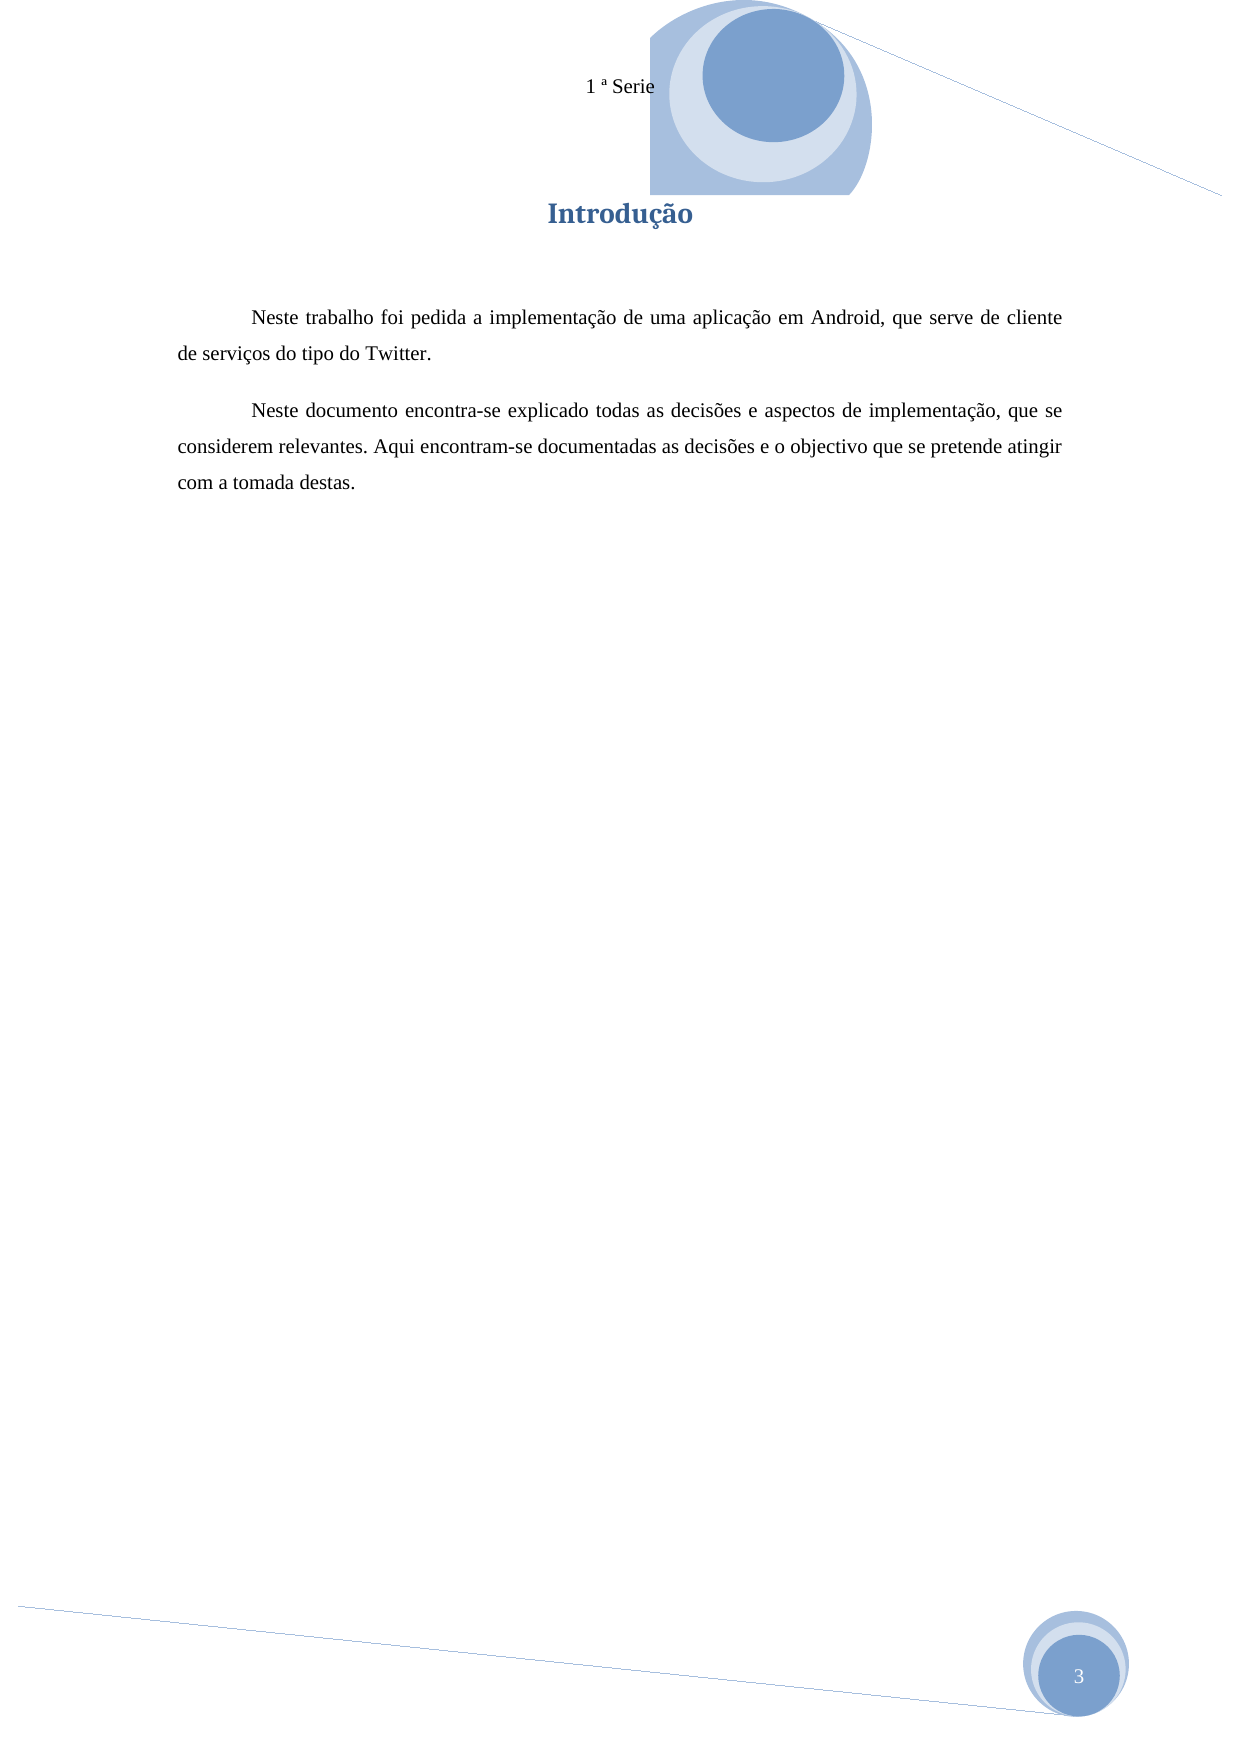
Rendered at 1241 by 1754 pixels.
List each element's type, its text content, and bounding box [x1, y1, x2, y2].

subtitle Introdução [177, 198, 1063, 231]
text Neste trabalho foi pedida a implementação de uma aplicação em Android, que serve de cliente de serviços do tipo do Twitter. [177, 305, 1063, 365]
text Neste documento encontra-se explicado todas as decisões e aspectos de implementação, que se considerem relevantes. Aqui encontram-se documentadas as decisões e o objectivo que se pretende atingir com a tomada destas. [177, 398, 1063, 494]
